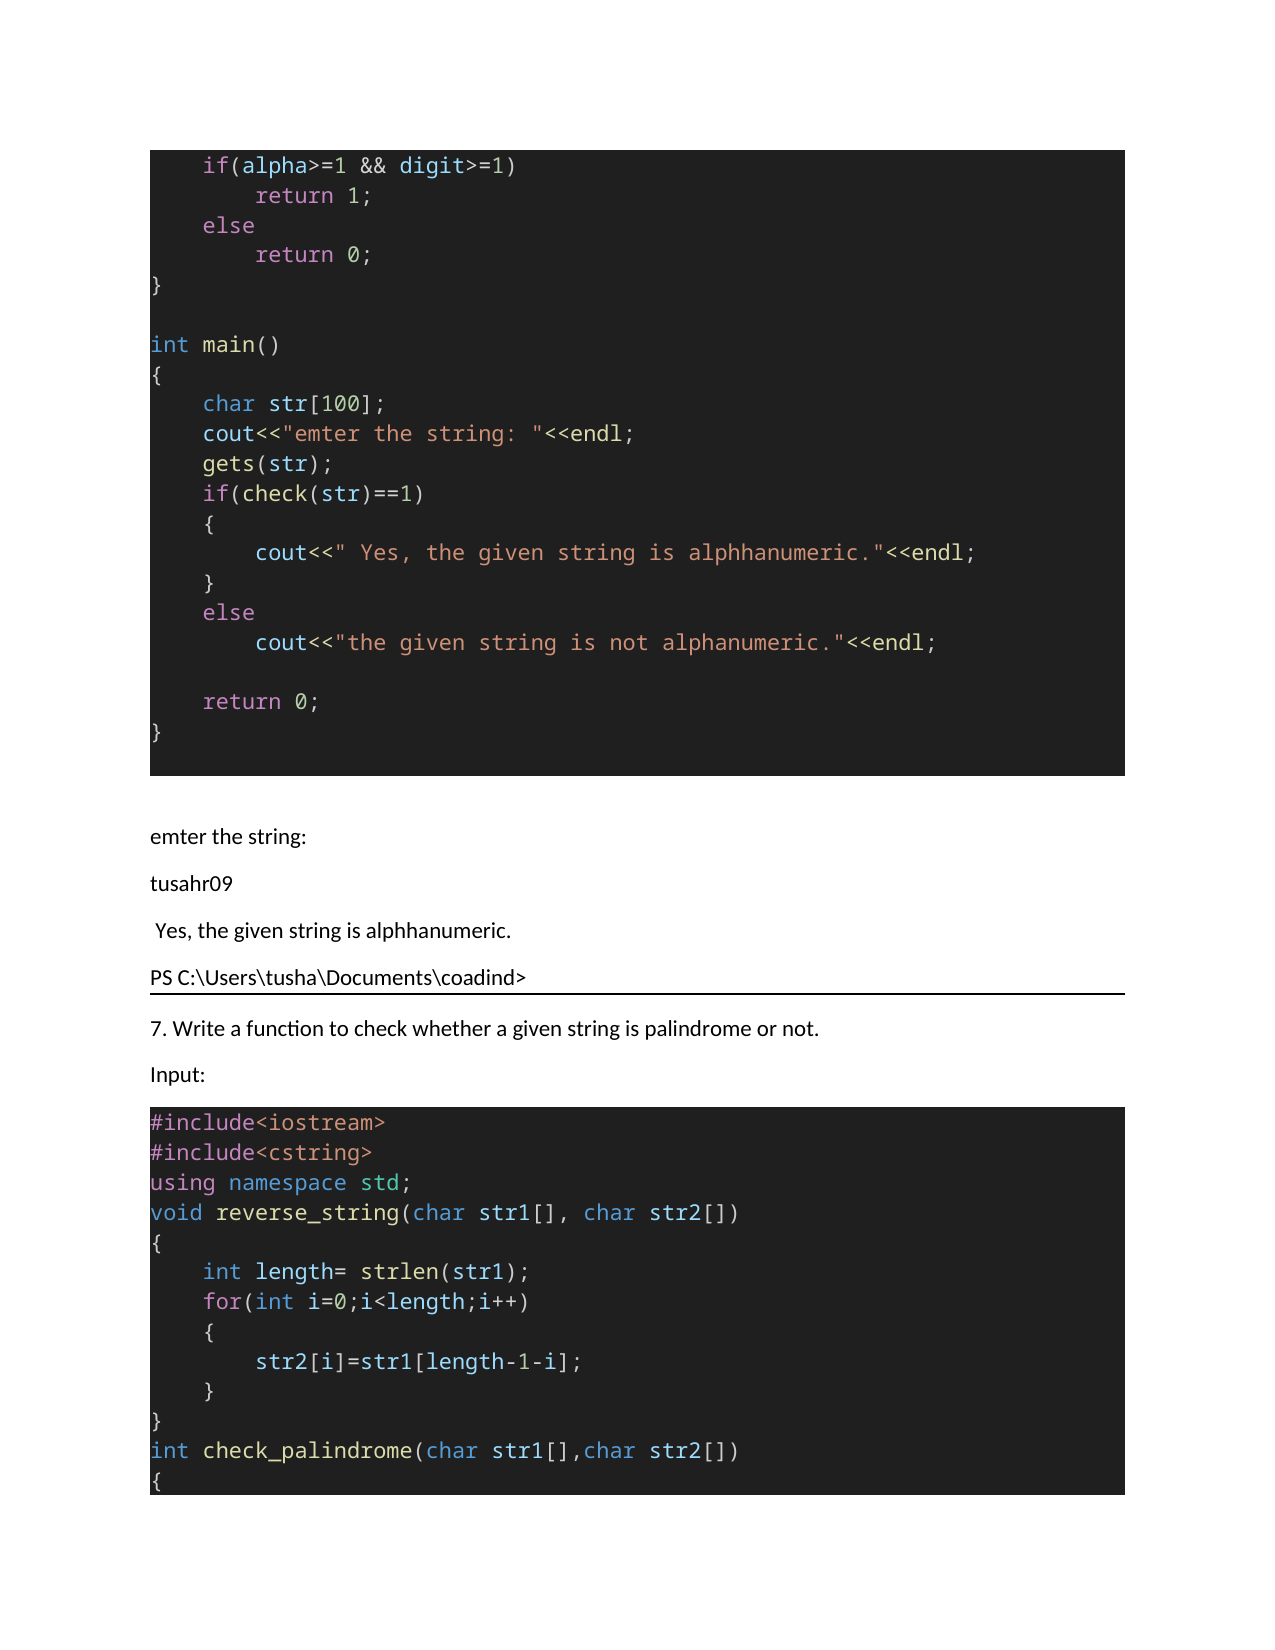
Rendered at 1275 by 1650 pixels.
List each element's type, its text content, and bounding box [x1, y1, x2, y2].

text } [150, 1405, 1125, 1435]
text } [150, 716, 1125, 746]
text } [150, 269, 1125, 299]
text return 0; [150, 686, 1125, 716]
text for(int i=0;i<length;i++) [150, 1286, 1125, 1316]
text if(alpha>=1 && digit>=1) [150, 150, 1125, 180]
text int main() [150, 329, 1125, 358]
text { [150, 1316, 1125, 1346]
text else [150, 597, 1125, 627]
text int check_palindrome(char str1[],char str2[]) [150, 1435, 1125, 1465]
text emter the string: [150, 822, 1125, 851]
text } [150, 567, 1125, 597]
text str2[i]=str1[length-1-i]; [150, 1346, 1125, 1376]
text #include<iostream> [150, 1107, 1125, 1137]
text void reverse_string(char str1[], char str2[]) [150, 1197, 1125, 1227]
text } [150, 1376, 1125, 1405]
text char str[100]; [150, 388, 1125, 418]
text Input: [150, 1061, 1125, 1088]
text Yes, the given string is alphhanumeric. [150, 916, 1125, 944]
text cout<<"the given string is not alphanumeric."<<endl; [150, 627, 1125, 656]
text cout<<" Yes, the given string is alphhanumeric."<<endl; [150, 537, 1125, 567]
text { [150, 358, 1125, 388]
text tusahr09 [150, 869, 1125, 897]
text PS C:\Users\tusha\Documents\coadind> [150, 963, 1125, 993]
text #include<cstring> [150, 1137, 1125, 1167]
text { [150, 507, 1125, 537]
text return 1; [150, 180, 1125, 209]
text { [150, 1227, 1125, 1256]
text gets(str); [150, 448, 1125, 478]
text { [150, 1465, 1125, 1495]
text else [150, 209, 1125, 239]
text int length= strlen(str1); [150, 1256, 1125, 1286]
text return 0; [150, 239, 1125, 269]
text 7. Write a function to check whether a given string is palindrome or not. [150, 1014, 1125, 1042]
text cout<<"emter the string: "<<endl; [150, 418, 1125, 448]
text using namespace std; [150, 1167, 1125, 1197]
text if(check(str)==1) [150, 478, 1125, 507]
